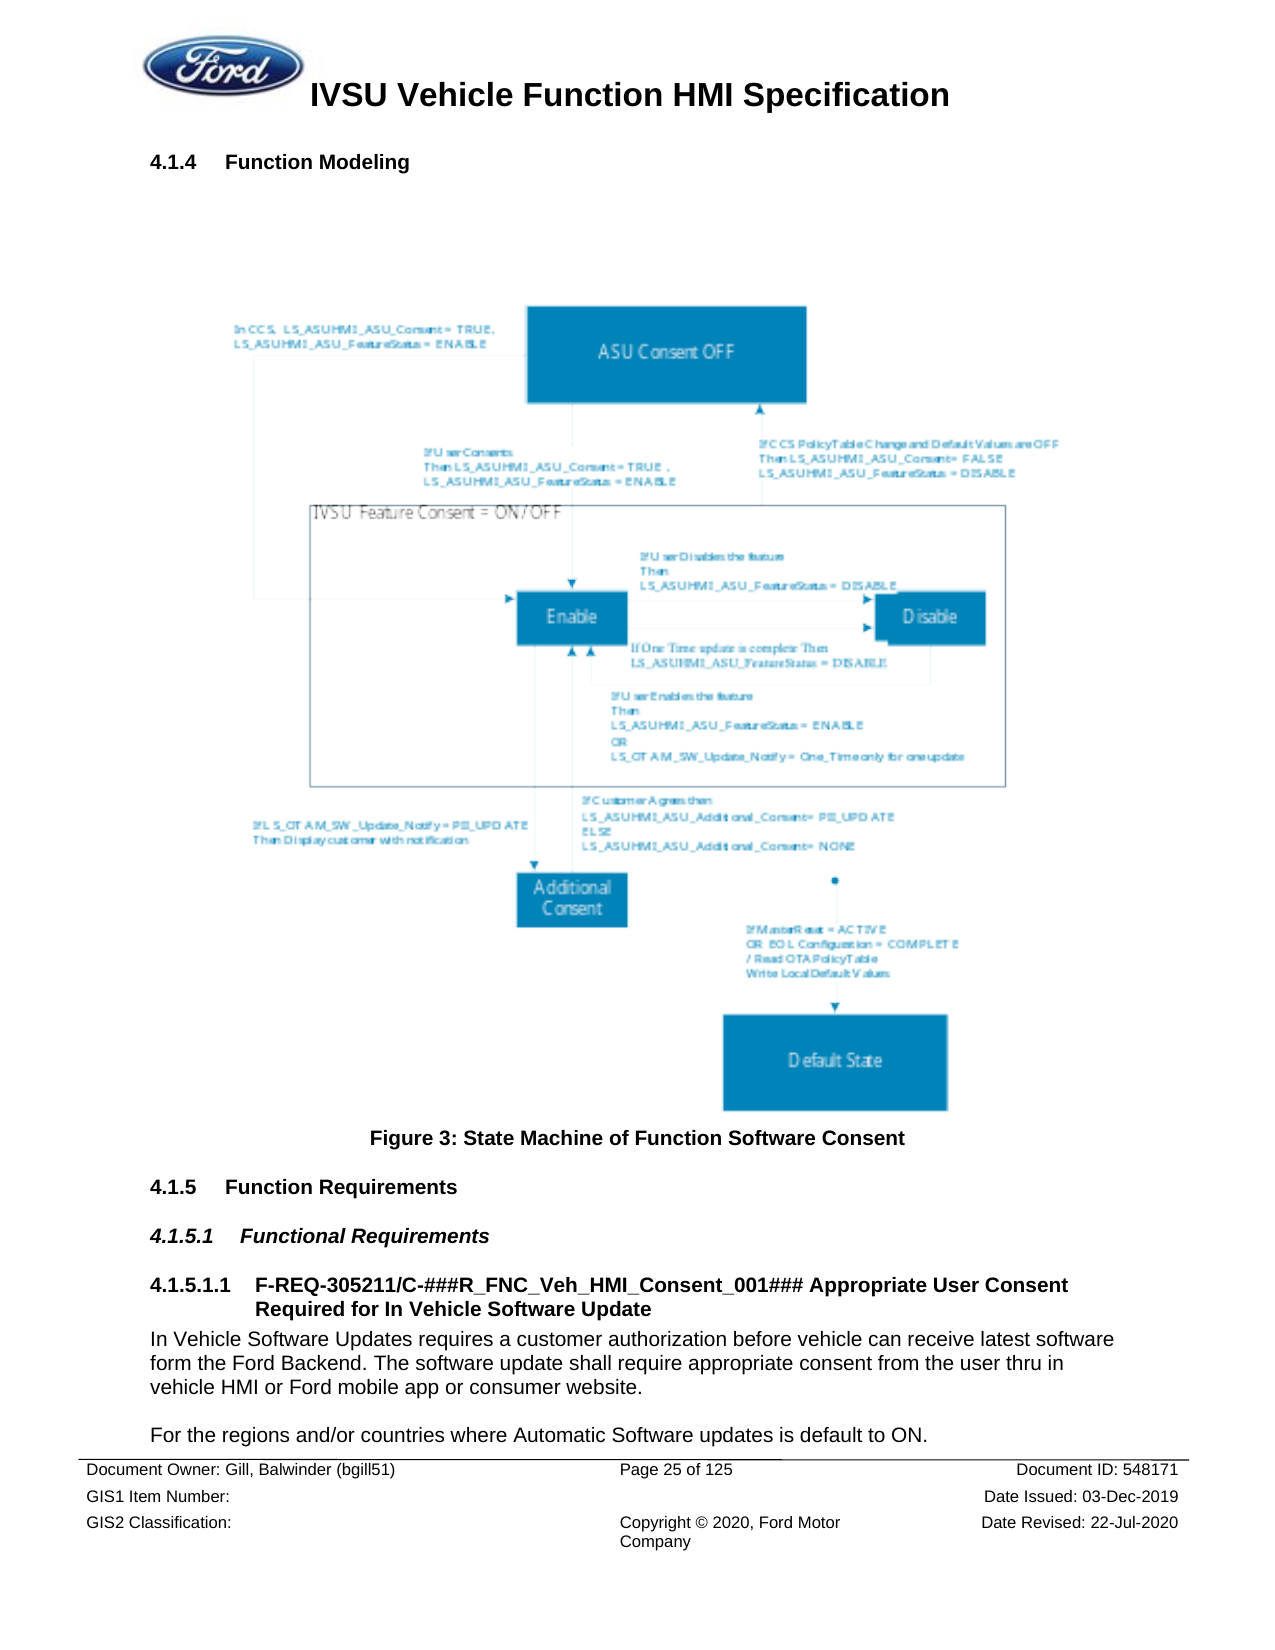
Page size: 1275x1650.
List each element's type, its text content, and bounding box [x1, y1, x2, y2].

subtitle Functional Requirements [150, 1223, 1125, 1247]
text In Vehicle Software Updates requires a customer authorization before vehicle can receive latest software form the Ford Backend. The software update shall require appropriate consent from the user thru in vehicle HMI or Ford mobile app or consumer website. [150, 1327, 1125, 1398]
text For the regions and/or countries where Automatic Software updates is default to ON. [150, 1422, 1125, 1446]
subtitle F-REQ-305211/C-###R_FNC_Veh_HMI_Consent_001### Appropriate User Consent Required for In Vehicle Software Update [150, 1272, 1125, 1320]
subtitle Function Modeling [150, 150, 1125, 174]
picture [123, 17, 324, 117]
subtitle Function Requirements [150, 1174, 1125, 1198]
text Figure 3: State Machine of Function Software Consent [150, 1126, 1125, 1149]
